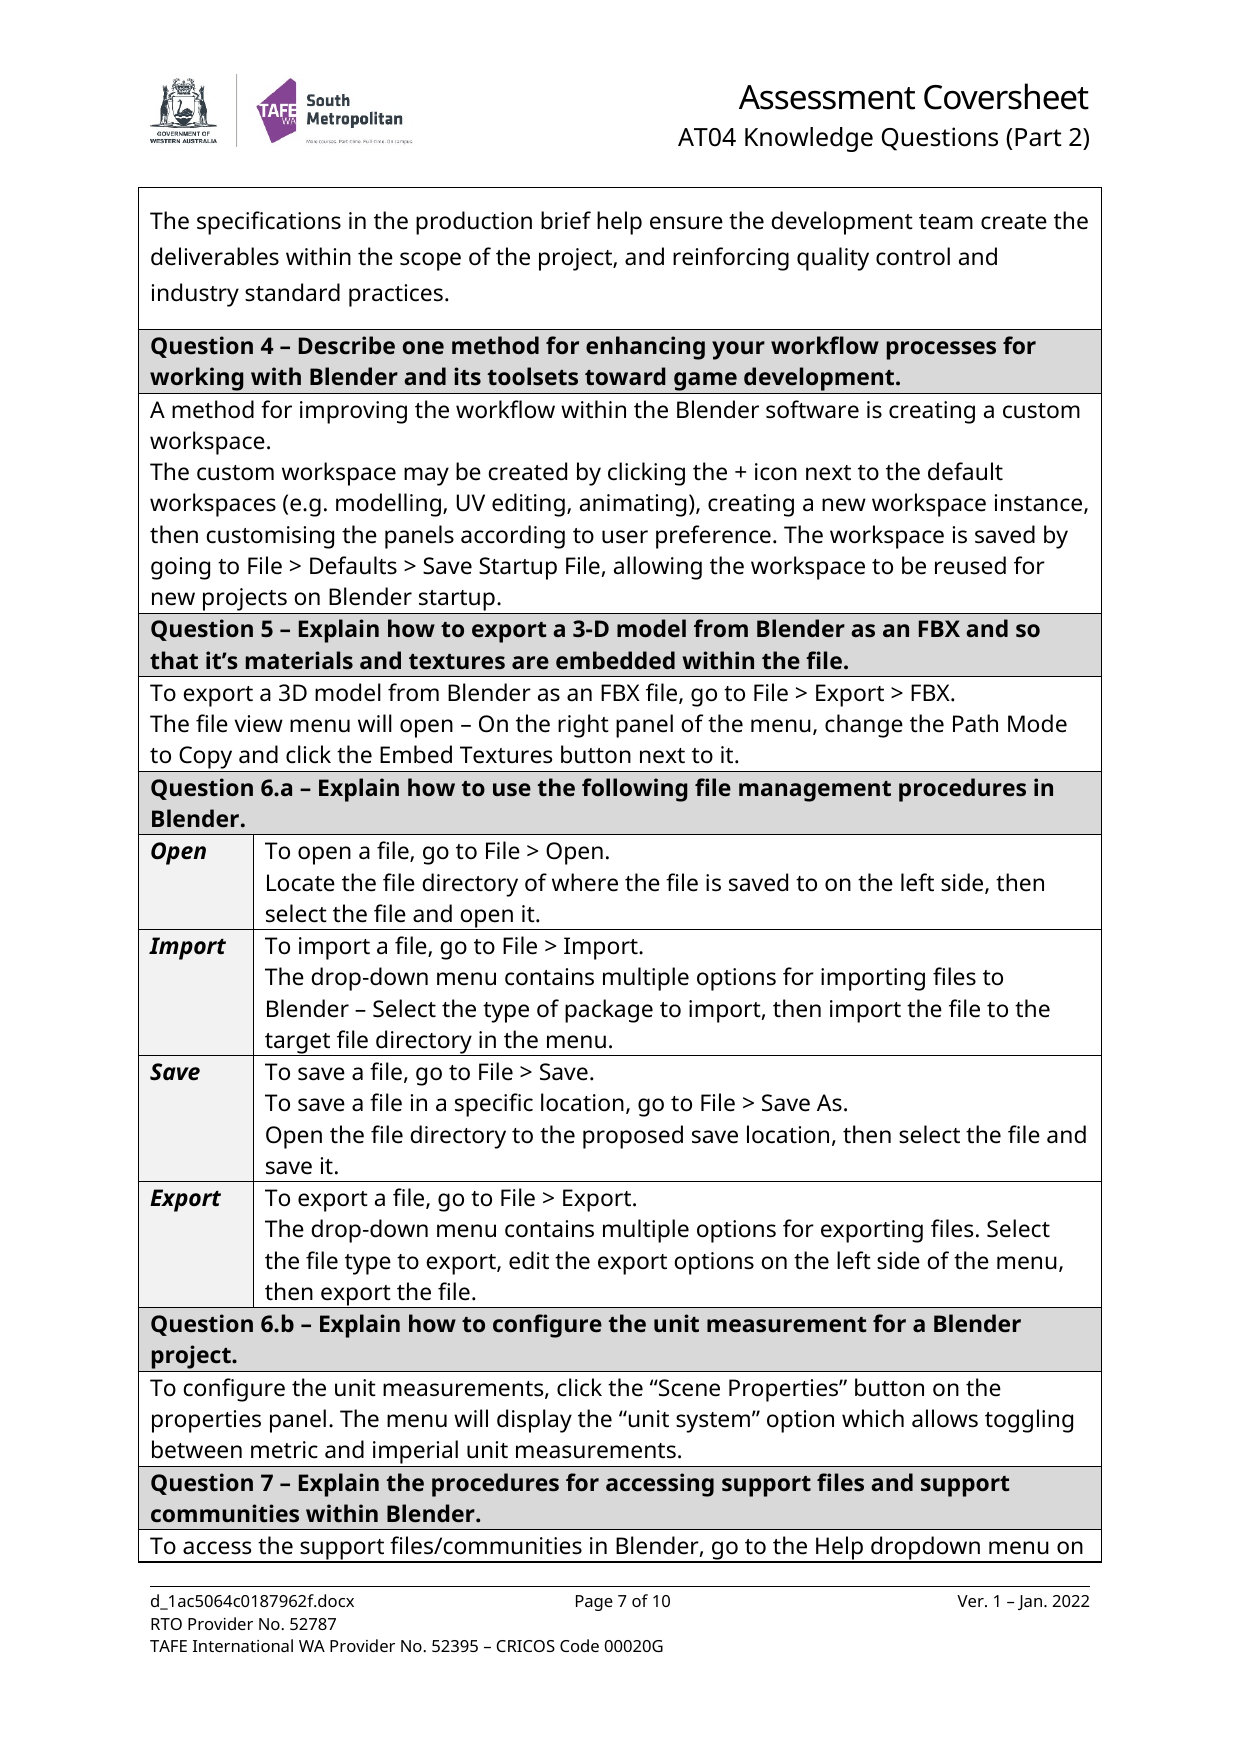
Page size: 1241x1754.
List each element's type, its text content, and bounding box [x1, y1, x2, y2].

table_cell To configure the unit measurements, click the “Scene Properties” button on the properties panel. The menu will display the “unit system” option which allows toggling between metric and imperial unit measurements. [139, 1372, 1101, 1466]
table_cell Open [139, 835, 253, 929]
table_cell A method for improving the workflow within the Blender software is creating a custom workspace. The custom workspace may be created by clicking the + icon next to the default workspaces (e.g. modelling, UV editing, animating), creating a new workspace instance, then customising the panels according to user preference. The workspace is saved by going to File > Defaults > Save Startup File, allowing the workspace to be reused for new projects on Blender startup. [139, 394, 1101, 612]
picture [150, 74, 413, 147]
table_cell Save [139, 1056, 253, 1181]
table_cell Question 4 – Describe one method for enhancing your workflow processes for working with Blender and its toolsets toward game development. [139, 330, 1101, 393]
table_cell To import a file, go to File > Import. The drop-down menu contains multiple options for importing files to Blender – Select the type of package to import, then import the file to the target file directory in the menu. [254, 930, 1101, 1055]
table_cell Question 6.b – Explain how to configure the unit measurement for a Blender project. [139, 1308, 1101, 1371]
table_cell Export [139, 1182, 253, 1307]
table_cell To export a 3D model from Blender as an FBX file, go to File > Export > FBX. The file view menu will open – On the right panel of the menu, change the Path Mode to Copy and click the Embed Textures button next to it. [139, 677, 1101, 771]
table_cell To save a file, go to File > Save. To save a file in a specific location, go to File > Save As. Open the file directory to the proposed save location, then select the file and save it. [254, 1056, 1101, 1181]
table_cell Question 6.a – Explain how to use the following file management procedures in Blender. [139, 772, 1101, 834]
table_cell Import [139, 930, 253, 1055]
table_cell Question 5 – Explain how to export a 3-D model from Blender as an FBX and so that it’s materials and textures are embedded within the file. [139, 614, 1101, 676]
table_cell To open a file, go to File > Open. Locate the file directory of where the file is saved to on the left side, then select the file and open it. [254, 835, 1101, 929]
table_cell Question 7 – Explain the procedures for accessing support files and support communities within Blender. [139, 1467, 1101, 1529]
table_cell To export a file, go to File > Export. The drop-down menu contains multiple options for exporting files. Select the file type to export, edit the export options on the left side of the menu, then export the file. [254, 1182, 1101, 1307]
